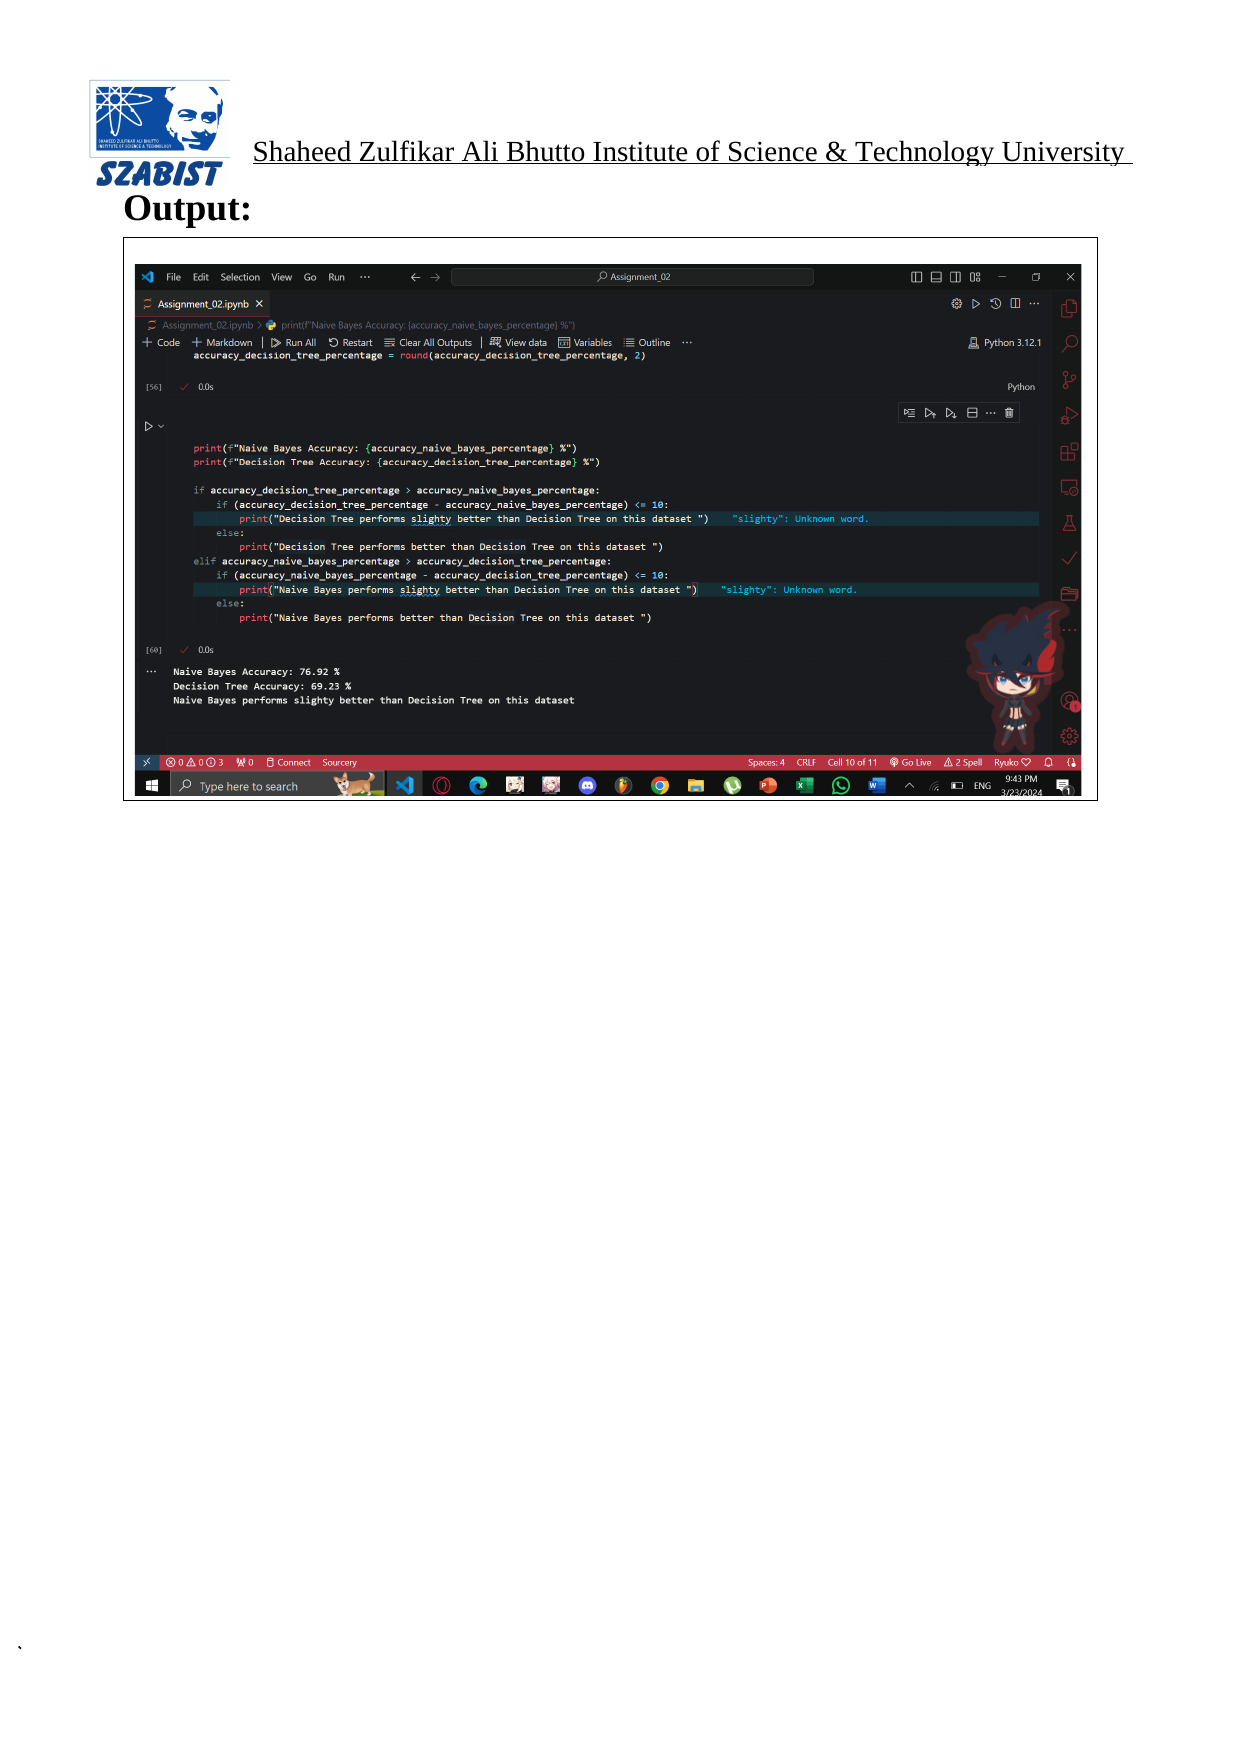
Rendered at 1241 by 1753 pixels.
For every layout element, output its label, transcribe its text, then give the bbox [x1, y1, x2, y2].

picture [134, 264, 1081, 796]
subtitle Output: [123, 185, 1121, 228]
table_header [124, 238, 1097, 799]
picture [89, 79, 230, 186]
